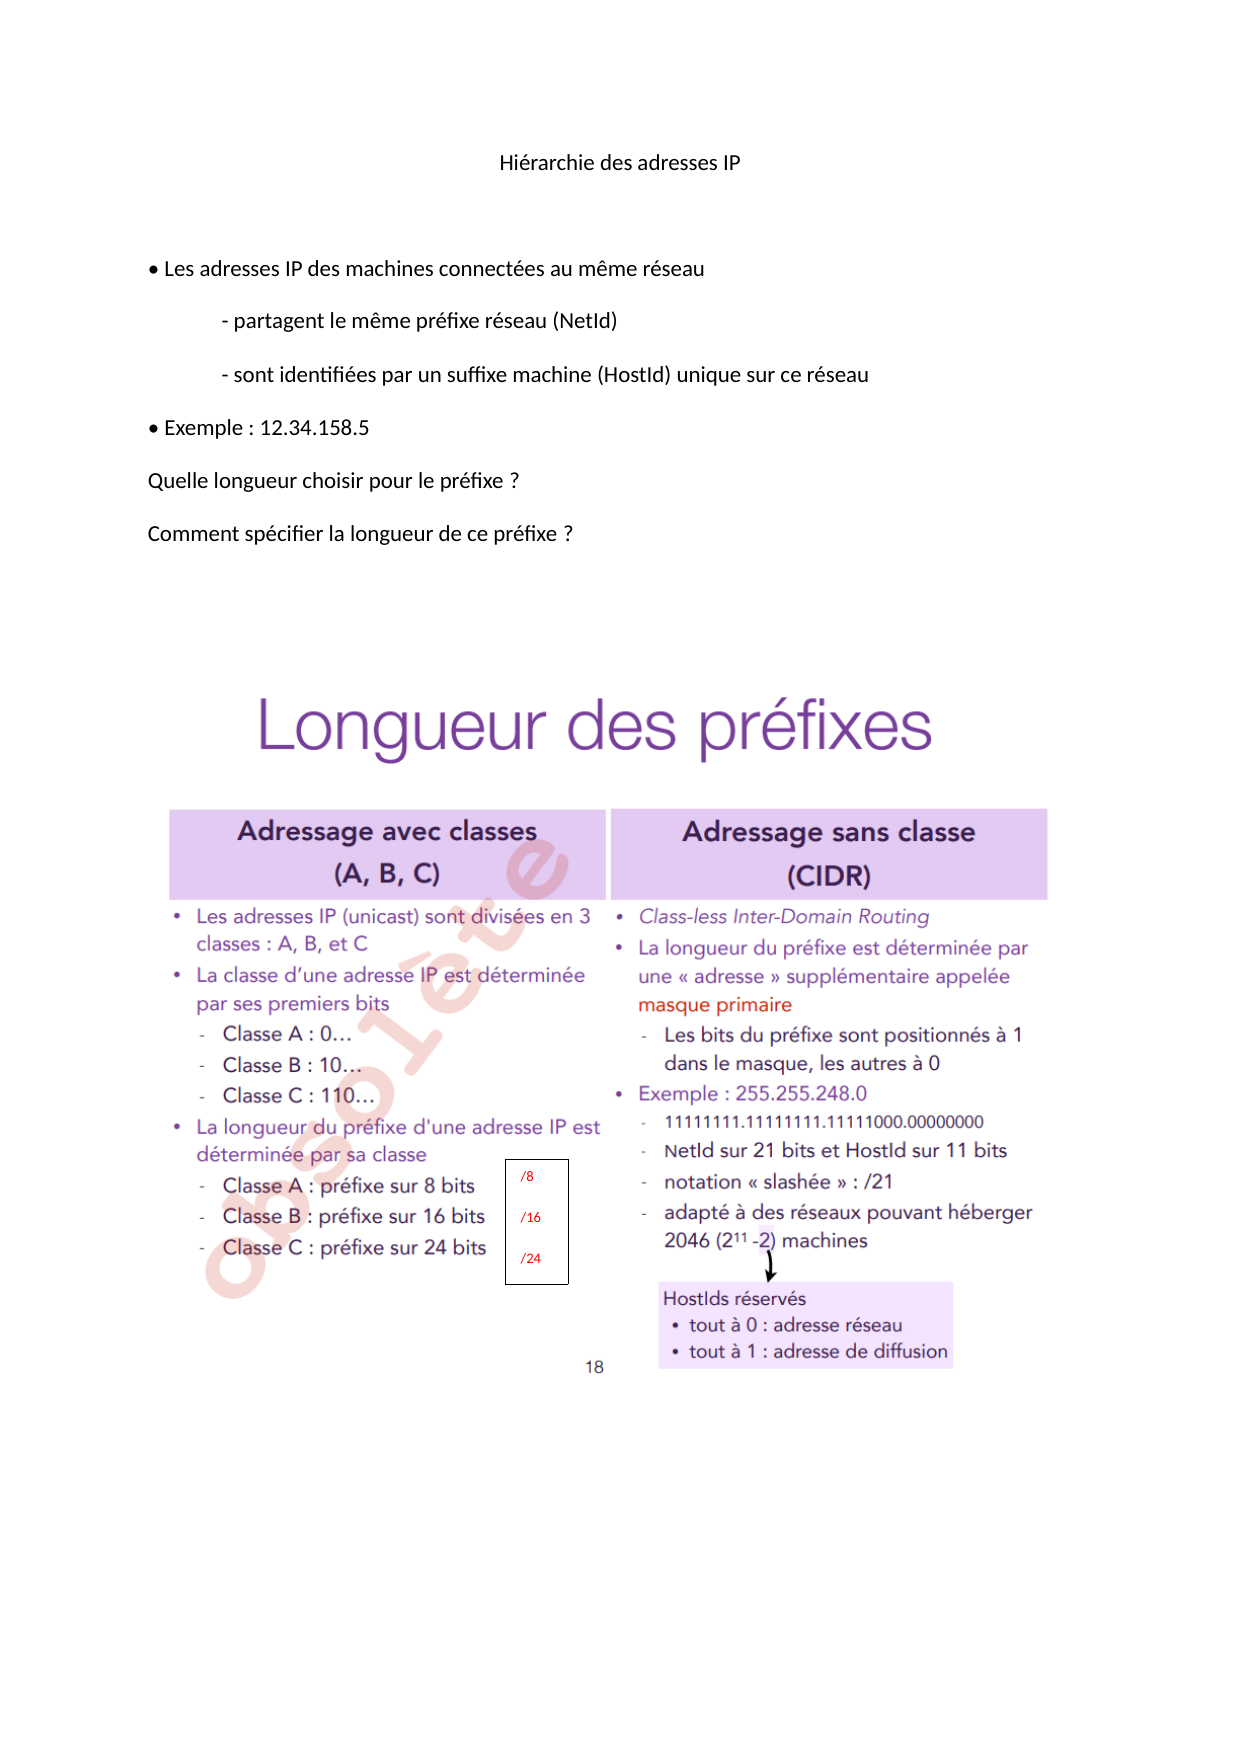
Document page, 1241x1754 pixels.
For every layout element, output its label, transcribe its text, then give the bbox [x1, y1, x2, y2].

text - sont identifiées par un suffixe machine (HostId) unique sur ce réseau [148, 360, 1093, 388]
picture [147, 677, 1093, 1383]
text - partagent le même préfixe réseau (NetId) [148, 307, 1093, 335]
text Quelle longueur choisir pour le préfixe ? [148, 466, 1093, 494]
text • Les adresses IP des machines connectées au même réseau [148, 254, 1093, 282]
text Hiérarchie des adresses IP [148, 148, 1093, 176]
text • Exemple : 12.34.158.5 [148, 413, 1093, 441]
text Comment spécifier la longueur de ce préfixe ? [148, 519, 1093, 547]
